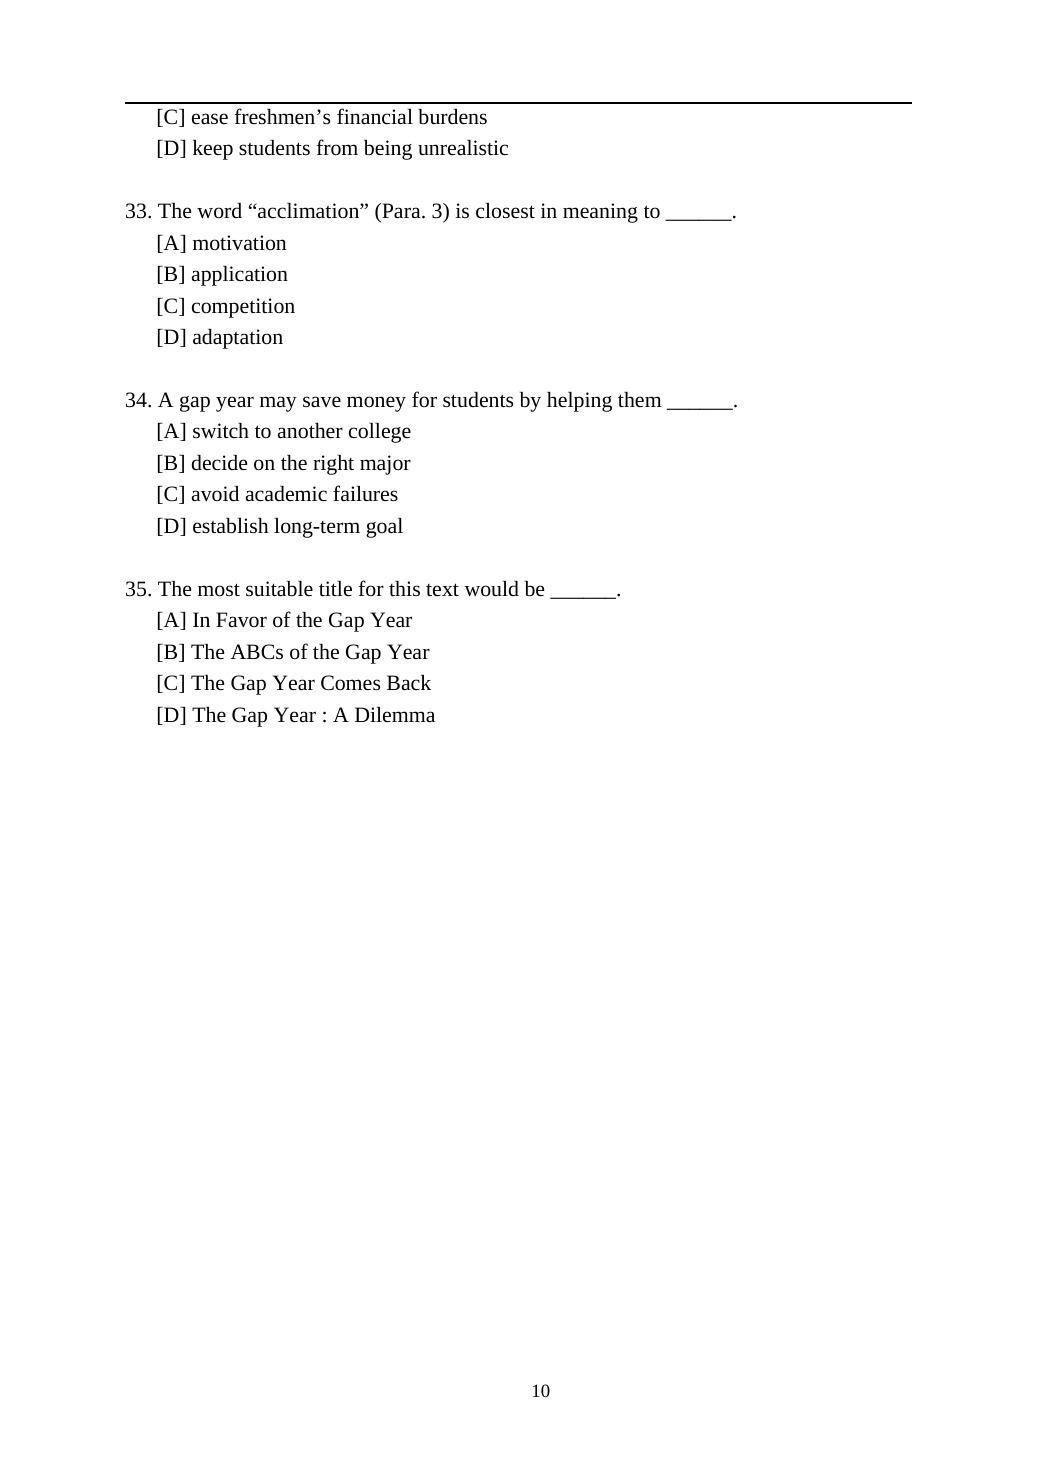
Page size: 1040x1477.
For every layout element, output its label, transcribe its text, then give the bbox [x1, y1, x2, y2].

text [D] keep students from being unrealistic [125, 135, 912, 161]
text [D] adaptation [125, 324, 912, 349]
text [A] In Favor of the Gap Year [125, 607, 912, 632]
text [D] establish long-term goal [125, 513, 912, 538]
text [C] avoid academic failures [125, 481, 912, 507]
text [B] decide on the right major [125, 450, 912, 475]
text 34. A gap year may save money for students by helping them ______. [125, 387, 912, 412]
text [A] motivation [125, 230, 912, 255]
text [B] application [125, 261, 912, 286]
text [B] The ABCs of the Gap Year [125, 639, 912, 664]
text 33. The word “acclimation” (Para. 3) is closest in meaning to ______. [125, 198, 912, 223]
text [C] ease freshmen’s financial burdens [125, 104, 912, 129]
text [C] The Gap Year Comes Back [125, 670, 912, 695]
text 35. The most suitable title for this text would be ______. [125, 576, 912, 601]
text [A] switch to another college [125, 418, 912, 444]
text [D] The Gap Year : A Dilemma [125, 702, 912, 727]
text [C] competition [125, 293, 912, 318]
